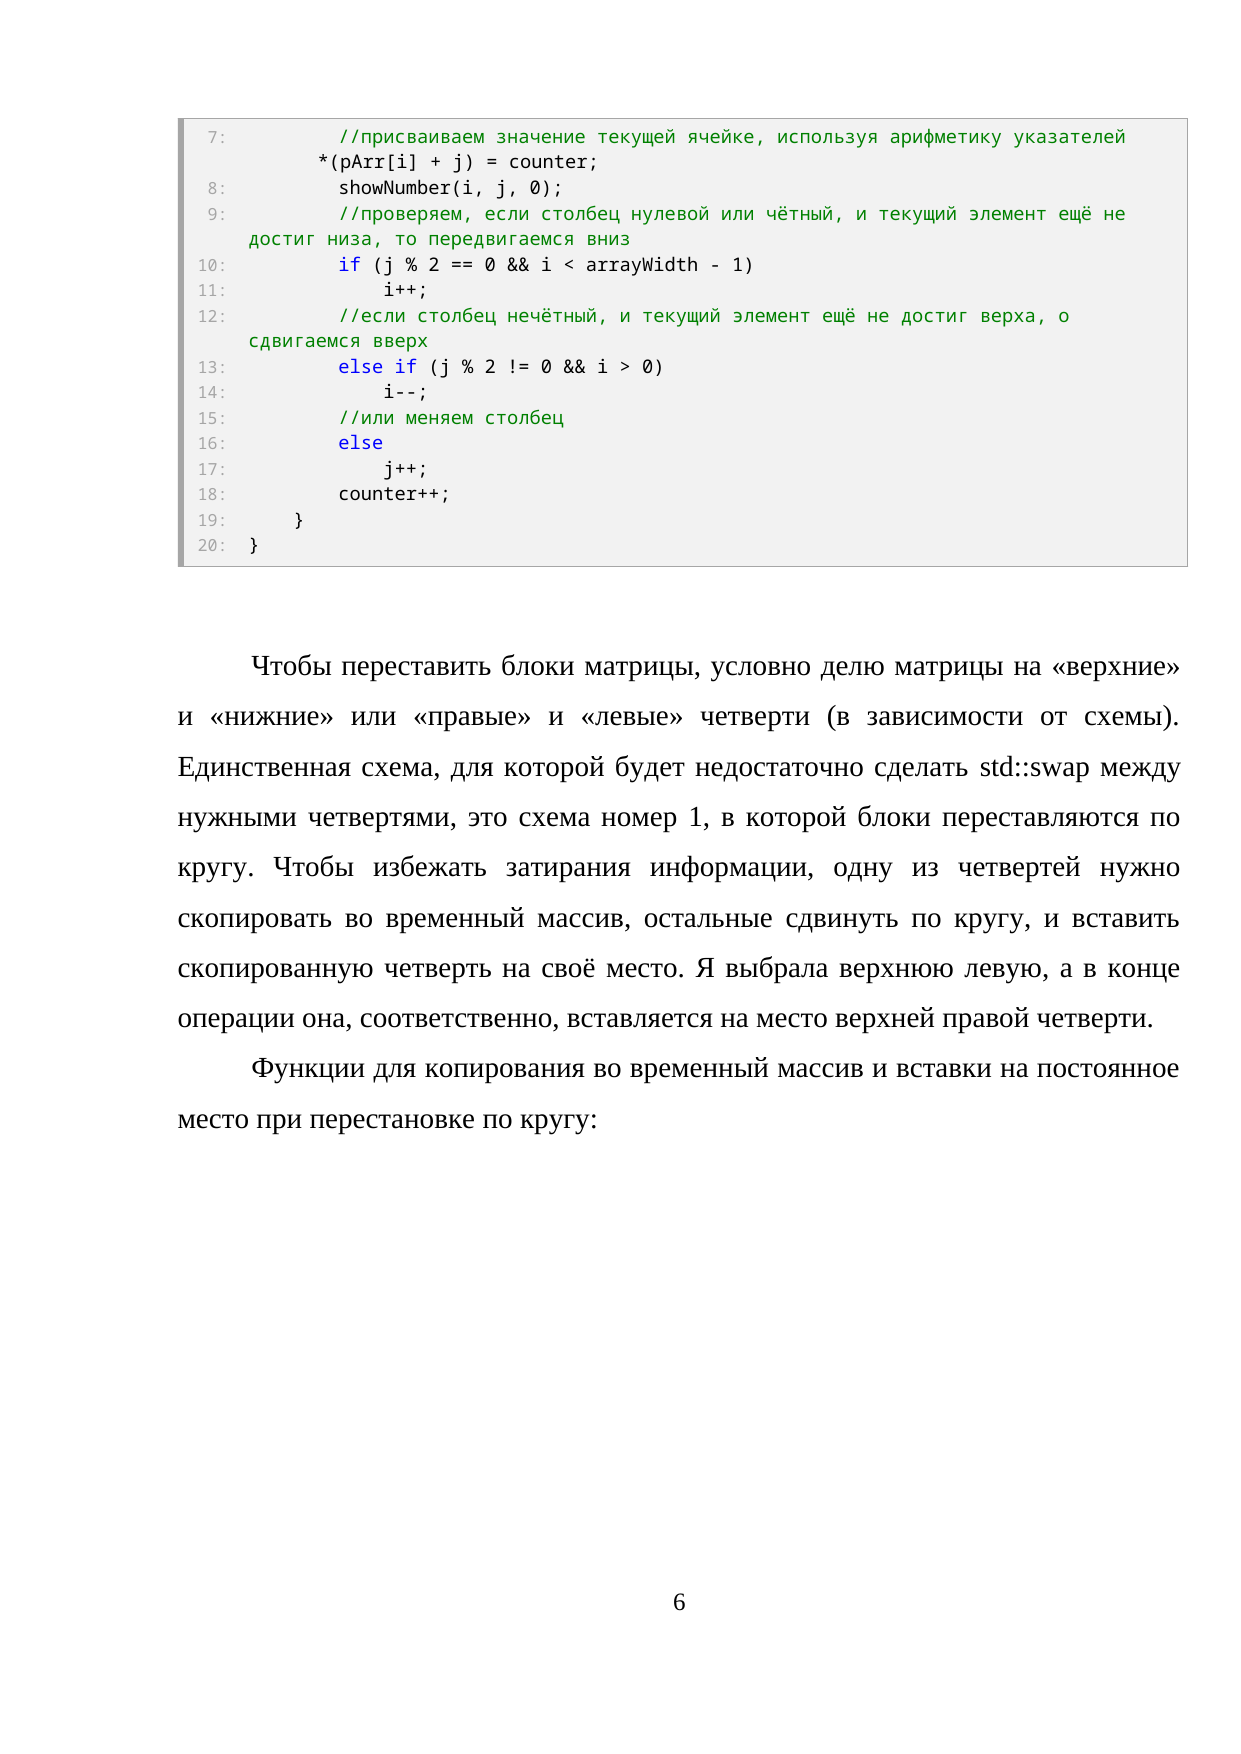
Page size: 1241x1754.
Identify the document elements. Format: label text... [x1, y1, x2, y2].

list else [184, 424, 1187, 450]
text Чтобы переставить блоки матрицы, условно делю матрицы на «верхние» и «нижние» или «правые» и «левые» четверти (в зависимости от схемы). Единственная схема, для которой будет недостаточно сделать std::swap между нужными четвертями, это схема номер 1, в которой блоки переставляются по кругу. Чтобы избежать затирания информации, одну из четвертей нужно скопировать во временный массив, остальные сдвинуть по кругу, и вставить скопированную четверть на своё место. Я выбрала верхнюю левую, а в конце операции она, соответственно, вставляется на место верхней правой четверти. [177, 648, 1181, 1034]
list i--; [184, 373, 1187, 399]
list else if (j % 2 != 0 && i > 0) [184, 348, 1187, 373]
list //или меняем столбец [184, 399, 1187, 424]
list //присваиваем значение текущей ячейке, используя арифметику указателей [184, 119, 1187, 144]
list //проверяем, если столбец нулевой или чётный, и текущий элемент ещё не достиг низа, то передвигаемся вниз [184, 195, 1187, 246]
list showNumber(i, j, 0); [184, 169, 1187, 195]
list if (j % 2 == 0 && i < arrayWidth - 1) [184, 246, 1187, 271]
text Функции для копирования во временный массив и вставки на постоянное место при перестановке по кругу: [177, 1051, 1181, 1134]
list i++; [184, 271, 1187, 297]
list j++; [184, 450, 1187, 475]
list counter++; [184, 475, 1187, 501]
list } [184, 501, 1187, 526]
list //если столбец нечётный, и текущий элемент ещё не достиг верха, о сдвигаемся вверх [184, 297, 1187, 348]
list } [184, 526, 1187, 566]
list *(pArr[i] + j) = counter; [184, 144, 1187, 169]
